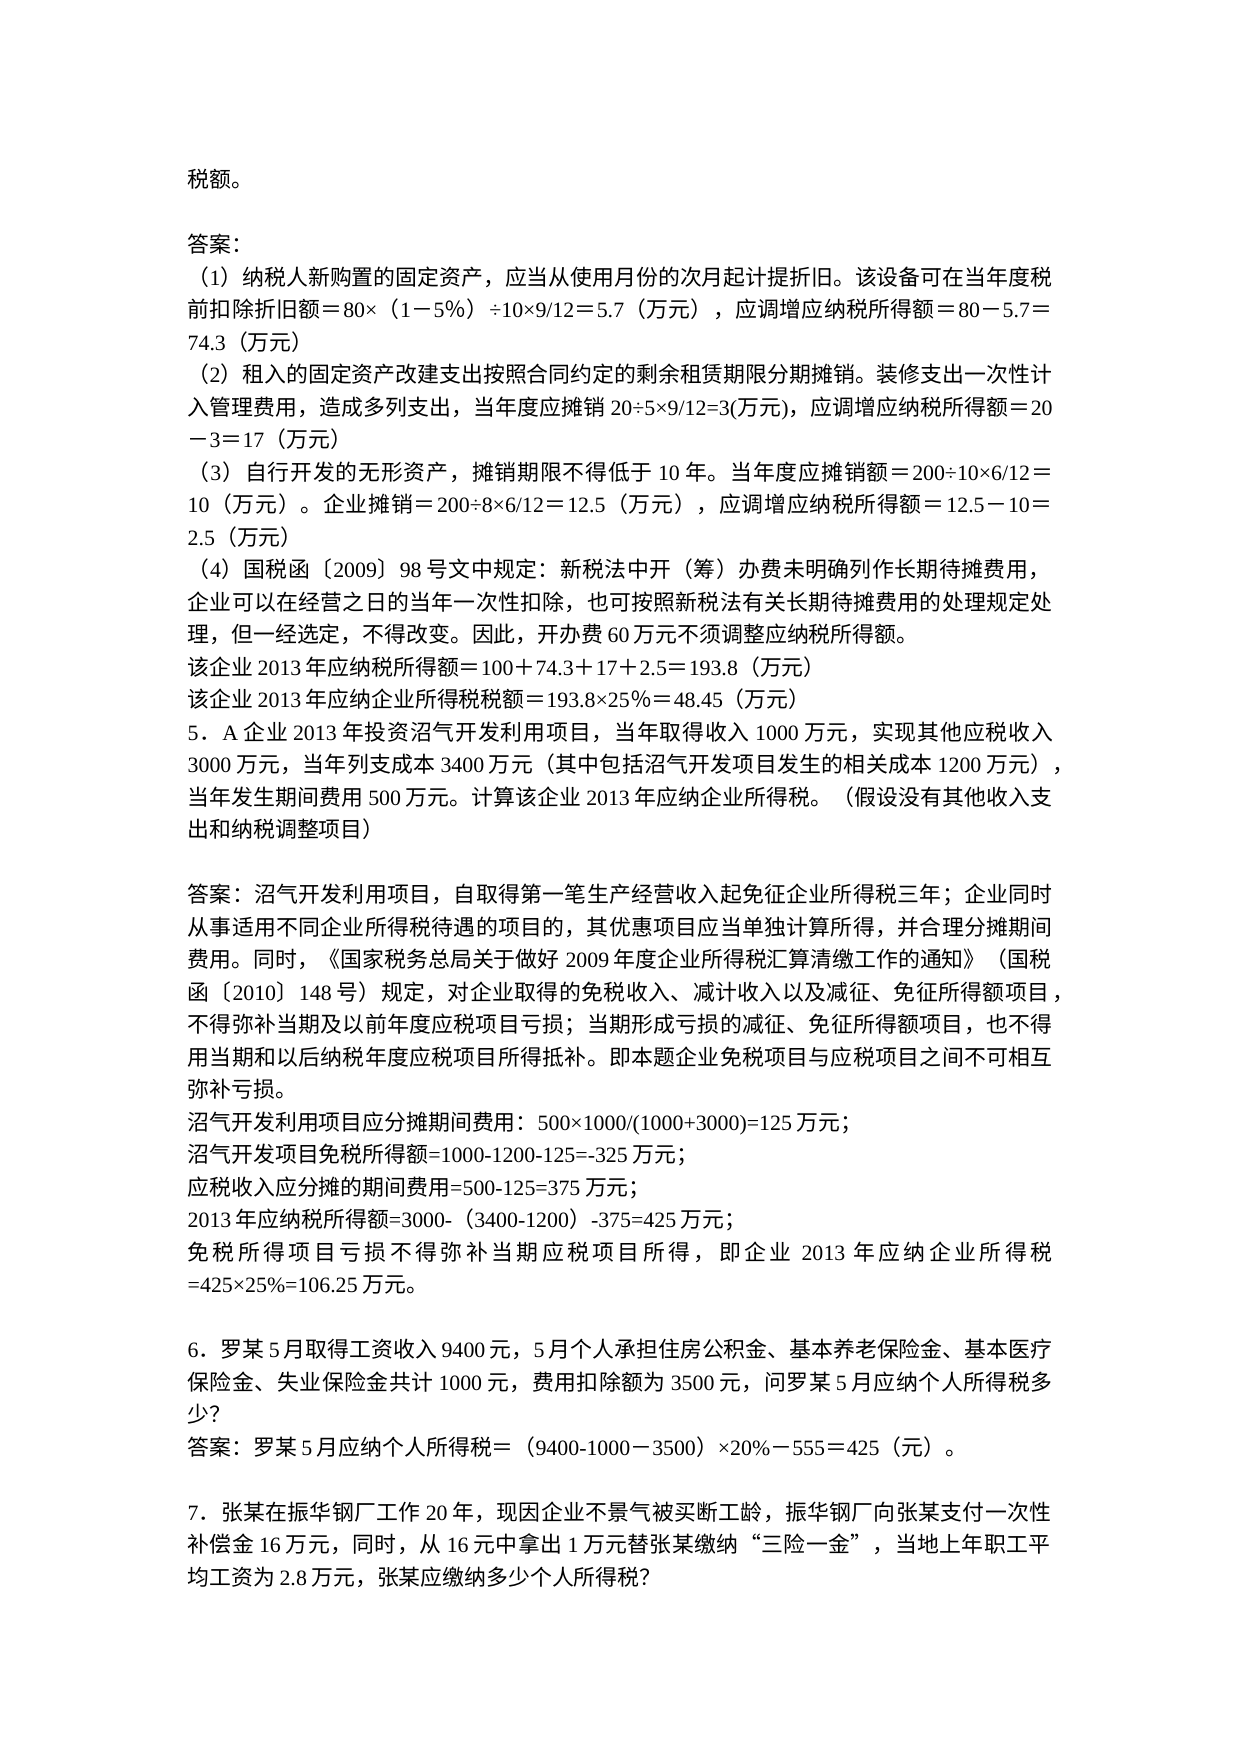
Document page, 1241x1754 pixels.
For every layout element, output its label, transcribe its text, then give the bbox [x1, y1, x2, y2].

text 沼气开发项目免税所得额=1000-1200-125=-325万元； [187, 1137, 1053, 1169]
text （1）纳税人新购置的固定资产，应当从使用月份的次月起计提折旧。该设备可在当年度税前扣除折旧额＝80×（1－5％）÷10×9/12＝5.7（万元），应调增应纳税所得额＝80－5.7＝74.3（万元） [187, 259, 1053, 357]
text 6．罗某5月取得工资收入9400元，5月个人承担住房公积金、基本养老保险金、基本医疗保险金、失业保险金共计1000元，费用扣除额为3500元，问罗某5月应纳个人所得税多少？ [187, 1332, 1053, 1429]
text 答案： [187, 227, 1053, 259]
text 该企业2013年应纳税所得额＝100＋74.3＋17＋2.5＝193.8（万元） [187, 649, 1053, 682]
text 2013年应纳税所得额=3000-（3400-1200）-375=425万元； [187, 1202, 1053, 1234]
text （2）租入的固定资产改建支出按照合同约定的剩余租赁期限分期摊销。装修支出一次性计入管理费用，造成多列支出，当年度应摊销20÷5×9/12=3(万元)，应调增应纳税所得额＝20－3＝17（万元） [187, 357, 1053, 454]
text 该企业2013年应纳企业所得税税额＝193.8×25％＝48.45（万元） [187, 682, 1053, 714]
text （4）国税函〔2009〕98号文中规定：新税法中开（筹）办费未明确列作长期待摊费用，企业可以在经营之日的当年一次性扣除，也可按照新税法有关长期待摊费用的处理规定处理，但一经选定，不得改变。因此，开办费60万元不须调整应纳税所得额。 [187, 552, 1053, 649]
text 5．A企业2013年投资沼气开发利用项目，当年取得收入1000万元，实现其他应税收入3000万元，当年列支成本3400万元（其中包括沼气开发项目发生的相关成本1200万元），当年发生期间费用500万元。计算该企业2013年应纳企业所得税。（假设没有其他收入支出和纳税调整项目） [187, 714, 1053, 844]
text 沼气开发利用项目应分摊期间费用：500×1000/(1000+3000)=125万元； [187, 1104, 1053, 1137]
text 免税所得项目亏损不得弥补当期应税项目所得，即企业2013年应纳企业所得税=425×25%=106.25万元。 [187, 1234, 1053, 1299]
text 应税收入应分摊的期间费用=500-125=375万元； [187, 1169, 1053, 1202]
text 答案：沼气开发利用项目，自取得第一笔生产经营收入起免征企业所得税三年；企业同时从事适用不同企业所得税待遇的项目的，其优惠项目应当单独计算所得，并合理分摊期间费用。同时，《国家税务总局关于做好2009年度企业所得税汇算清缴工作的通知》（国税函〔2010〕148号）规定，对企业取得的免税收入、减计收入以及减征、免征所得额项目，不得弥补当期及以前年度应税项目亏损；当期形成亏损的减征、免征所得额项目，也不得用当期和以后纳税年度应税项目所得抵补。即本题企业免税项目与应税项目之间不可相互弥补亏损。 [187, 877, 1053, 1104]
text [187, 162, 1053, 194]
text （3）自行开发的无形资产，摊销期限不得低于10年。当年度应摊销额＝200÷10×6/12＝10（万元）。企业摊销＝200÷8×6/12＝12.5（万元），应调增应纳税所得额＝12.5－10＝2.5（万元） [187, 454, 1053, 552]
text 答案：罗某5月应纳个人所得税＝（9400-1000－3500）×20%－555＝425（元）。 [187, 1429, 1053, 1462]
text 7．张某在振华钢厂工作20年，现因企业不景气被买断工龄，振华钢厂向张某支付一次性补偿金16万元，同时，从16元中拿出1万元替张某缴纳“三险一金”，当地上年职工平均工资为2.8万元，张某应缴纳多少个人所得税？ [187, 1494, 1053, 1592]
